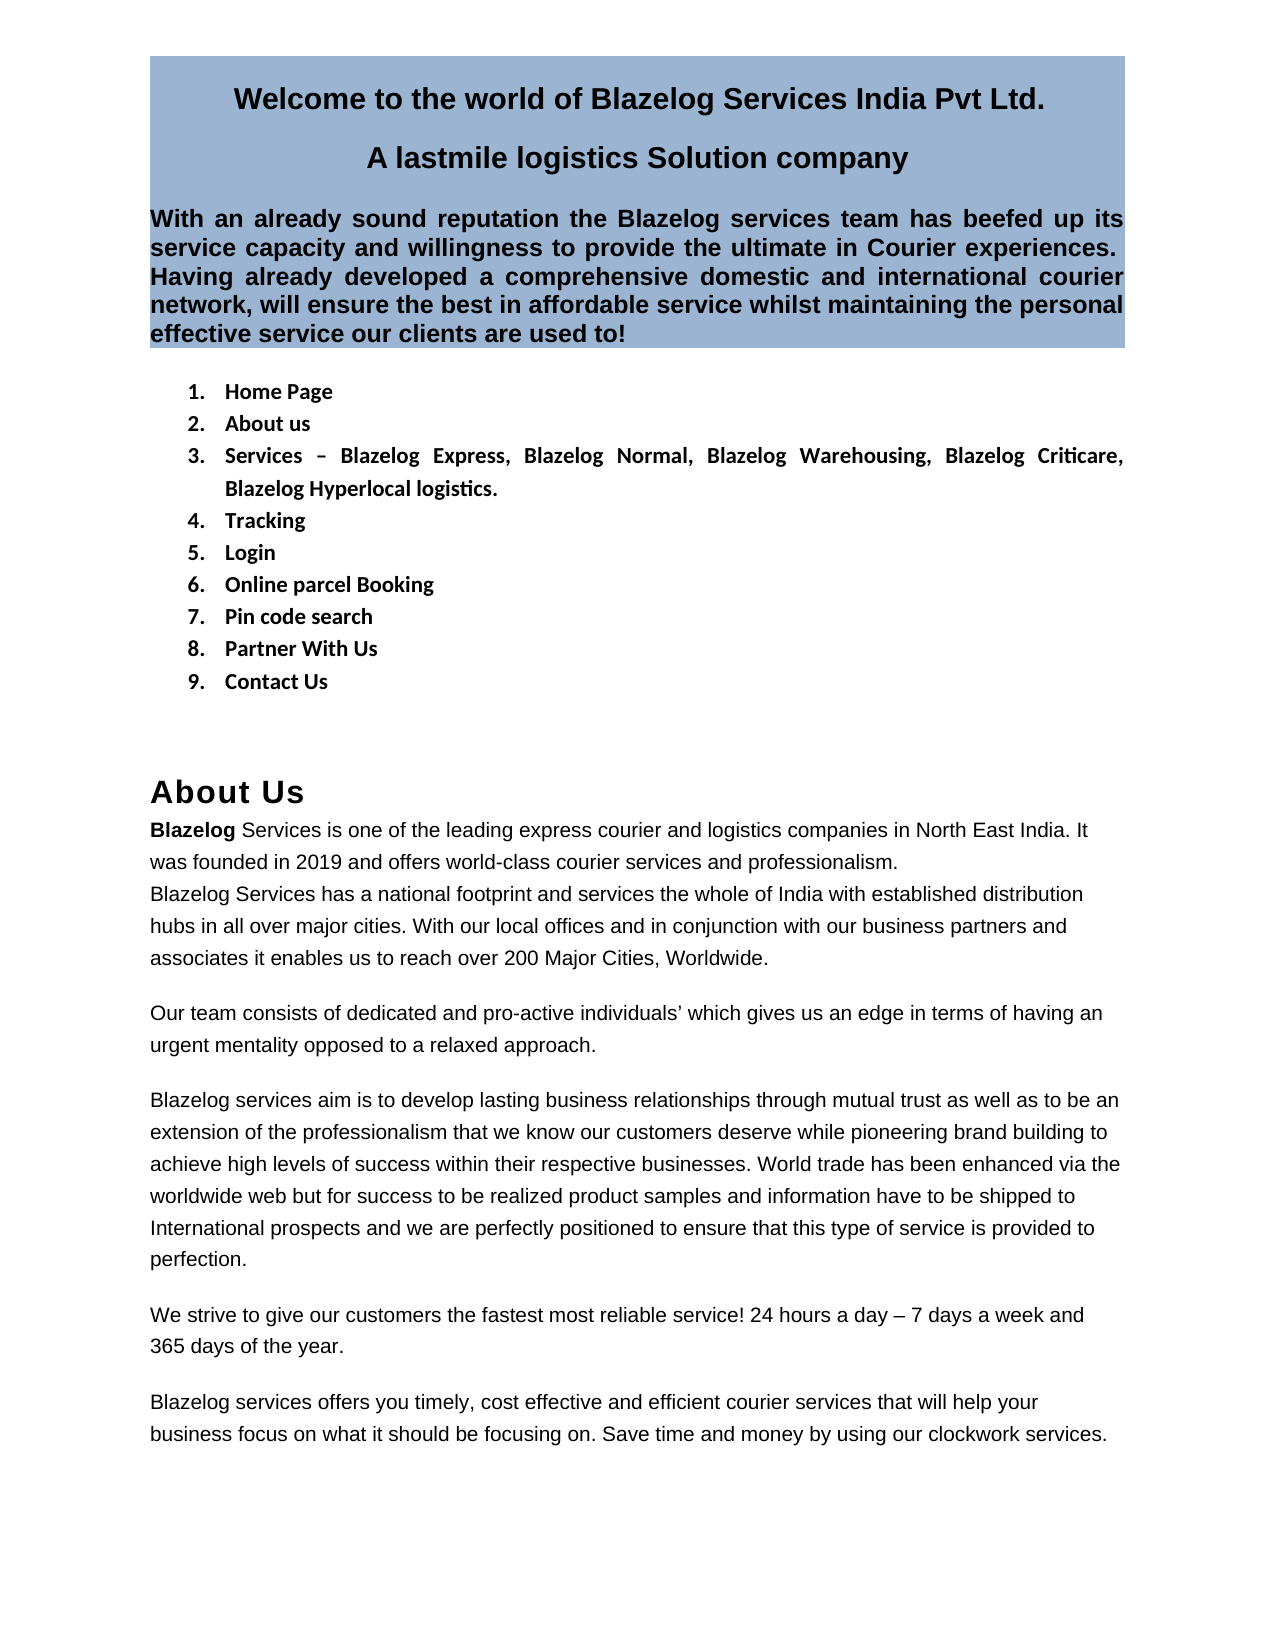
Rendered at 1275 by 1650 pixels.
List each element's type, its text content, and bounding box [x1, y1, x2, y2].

text We strive to give our customers the fastest most reliable service! 24 hours a day – 7 days a week and 365 days of the year. [150, 1294, 1125, 1358]
text Our team consists of dedicated and pro-active individuals’ which gives us an edge in terms of having an urgent mentality opposed to a relaxed approach. [150, 993, 1125, 1056]
text About Us [150, 773, 1125, 810]
list Partner With Us [187, 634, 1125, 663]
list Login [187, 538, 1125, 566]
text With an already sound reputation the Blazelog services team has beefed up its service capacity and willingness to provide the ultimate in Courier experiences. Having already developed a comprehensive domestic and international courier network, will ensure the best in affordable service whilst maintaining the personal effective service our clients are used to! [150, 204, 1125, 348]
list About us [187, 409, 1125, 437]
list Online parcel Booking [187, 570, 1125, 598]
text Welcome to the world of Blazelog Services India Pvt Ltd. [150, 56, 1125, 116]
list Services – Blazelog Express, Blazelog Normal, Blazelog Warehousing, Blazelog Criticare, Blazelog Hyperlocal logistics. [187, 441, 1125, 502]
text Blazelog Services has a national footprint and services the whole of India with established distribution hubs in all over major cities. With our local offices and in conjunction with our business partners and associates it enables us to reach over 200 Major Cities, Worldwide. [150, 874, 1125, 969]
list Pin code search [187, 602, 1125, 630]
text Blazelog services aim is to develop lasting business relationships through mutual trust as well as to be an extension of the professionalism that we know our customers deserve while pioneering brand building to achieve high levels of success within their respective businesses. World trade has been enhanced via the worldwide web but for success to be realized product samples and information have to be shipped to International prospects and we are perfectly positioned to ensure that this type of service is provided to perfection. [150, 1080, 1125, 1271]
text A lastmile logistics Solution company [150, 116, 1125, 175]
text Blazelog services offers you timely, cost effective and efficient courier services that will help your business focus on what it should be focusing on. Save time and money by using our clockwork services. [150, 1382, 1125, 1446]
text Blazelog Services is one of the leading express courier and logistics companies in North East India. It was founded in 2019 and offers world-class courier services and professionalism. [150, 810, 1125, 874]
list Tracking [187, 506, 1125, 534]
list Contact Us [187, 667, 1125, 695]
list Home Page [187, 377, 1125, 405]
